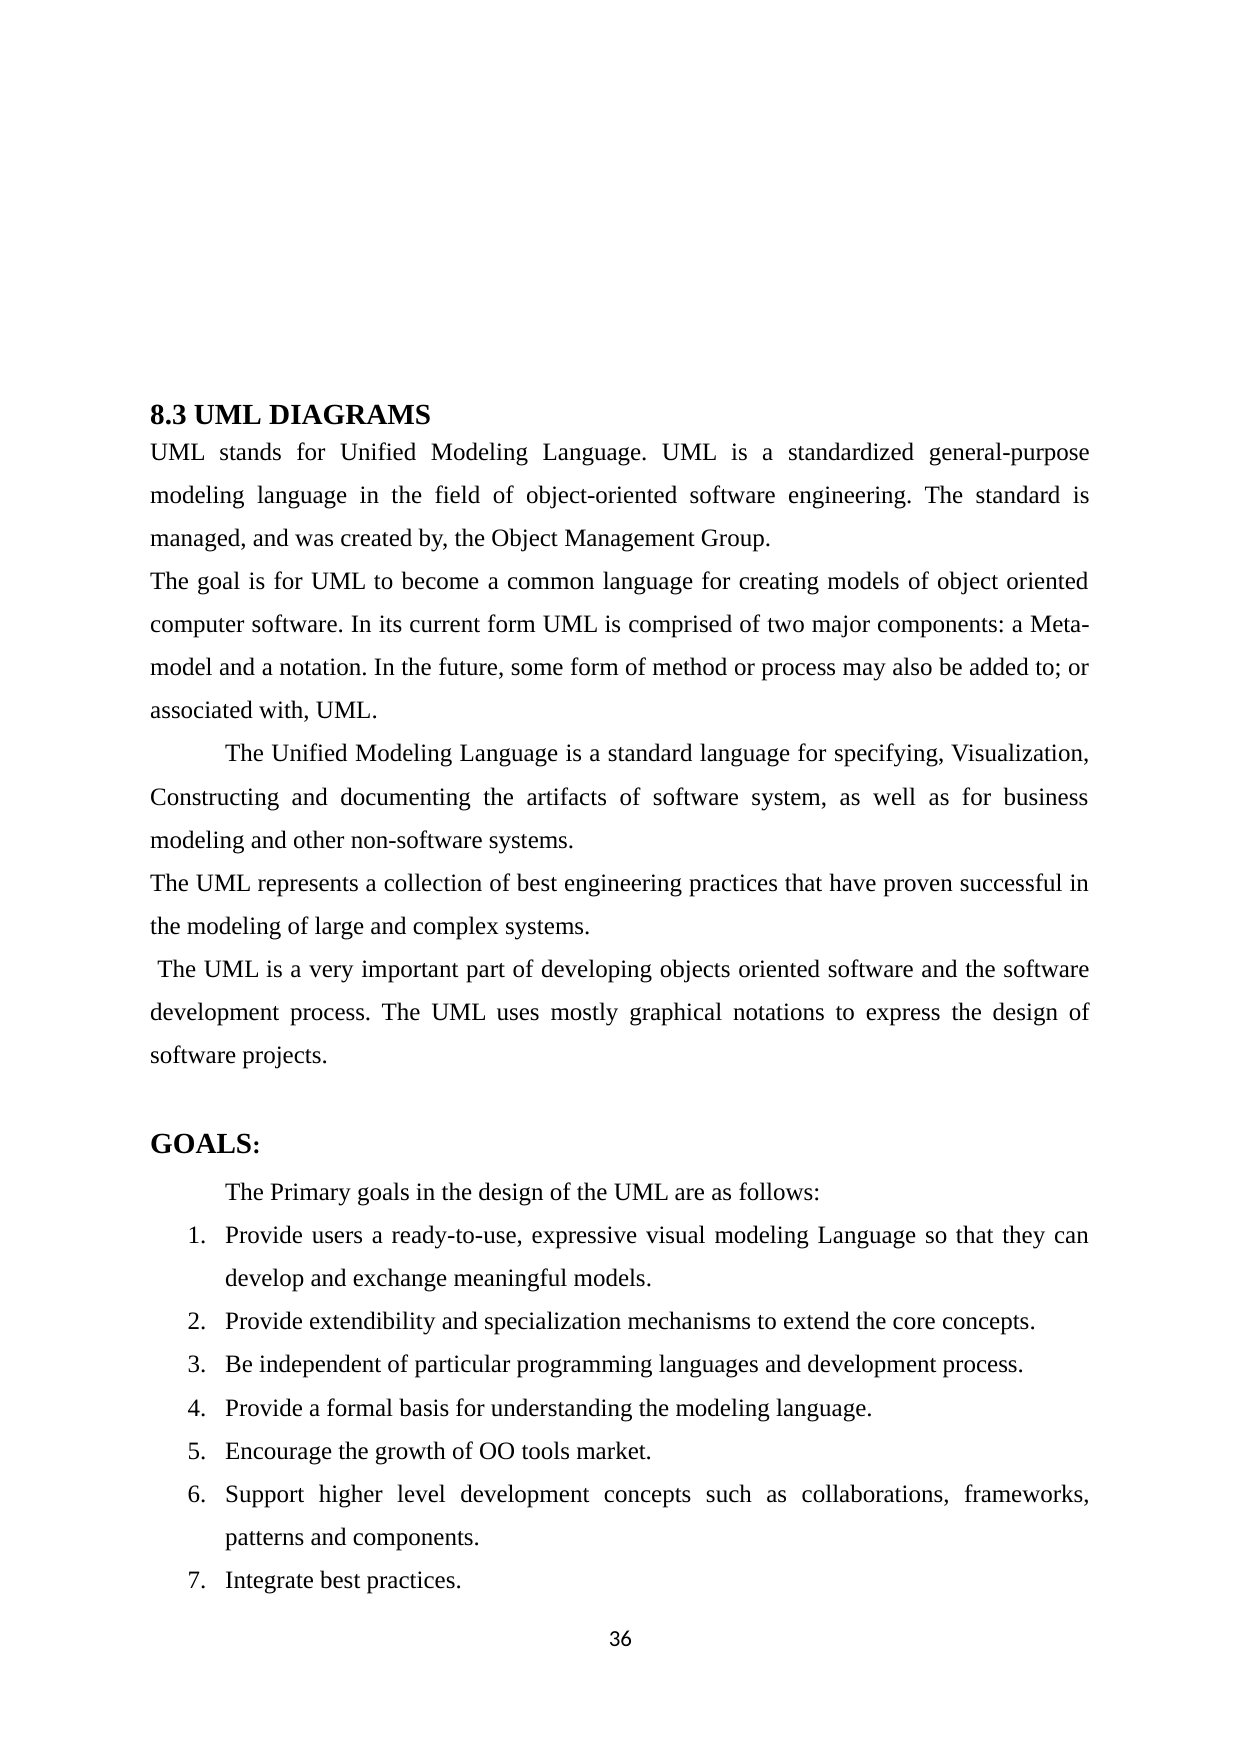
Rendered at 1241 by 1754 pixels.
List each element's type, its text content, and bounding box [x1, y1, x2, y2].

list Support higher level development concepts such as collaborations, frameworks, patterns and components. [187, 1479, 1090, 1551]
text UML stands for Unified Modeling Language. UML is a standardized general-purpose modeling language in the field of object-oriented software engineering. The standard is managed, and was created by, the Object Management Group. [150, 437, 1090, 552]
subtitle 8.3 UML DIAGRAMS [150, 397, 1090, 430]
text The UML is a very important part of developing objects oriented software and the software development process. The UML uses mostly graphical notations to express the design of software projects. [150, 954, 1090, 1069]
list Encourage the growth of OO tools market. [187, 1436, 1090, 1464]
list Integrate best practices. [187, 1565, 1090, 1594]
list GOALS: [150, 1127, 1090, 1160]
list Be independent of particular programming languages and development process. [187, 1349, 1090, 1378]
text The goal is for UML to become a common language for creating models of object oriented computer software. In its current form UML is comprised of two major components: a Meta-model and a notation. In the future, some form of method or process may also be added to; or associated with, UML. [150, 566, 1090, 724]
list Provide extendibility and specialization mechanisms to extend the core concepts. [187, 1306, 1090, 1335]
list Provide a formal basis for understanding the modeling language. [187, 1393, 1090, 1421]
text The UML represents a collection of best engineering practices that have proven successful in the modeling of large and complex systems. [150, 868, 1090, 940]
list The Primary goals in the design of the UML are as follows: [150, 1177, 1090, 1206]
list Provide users a ready-to-use, expressive visual modeling Language so that they can develop and exchange meaningful models. [187, 1220, 1090, 1292]
text The Unified Modeling Language is a standard language for specifying, Visualization, Constructing and documenting the artifacts of software system, as well as for business modeling and other non-software systems. [150, 738, 1090, 853]
